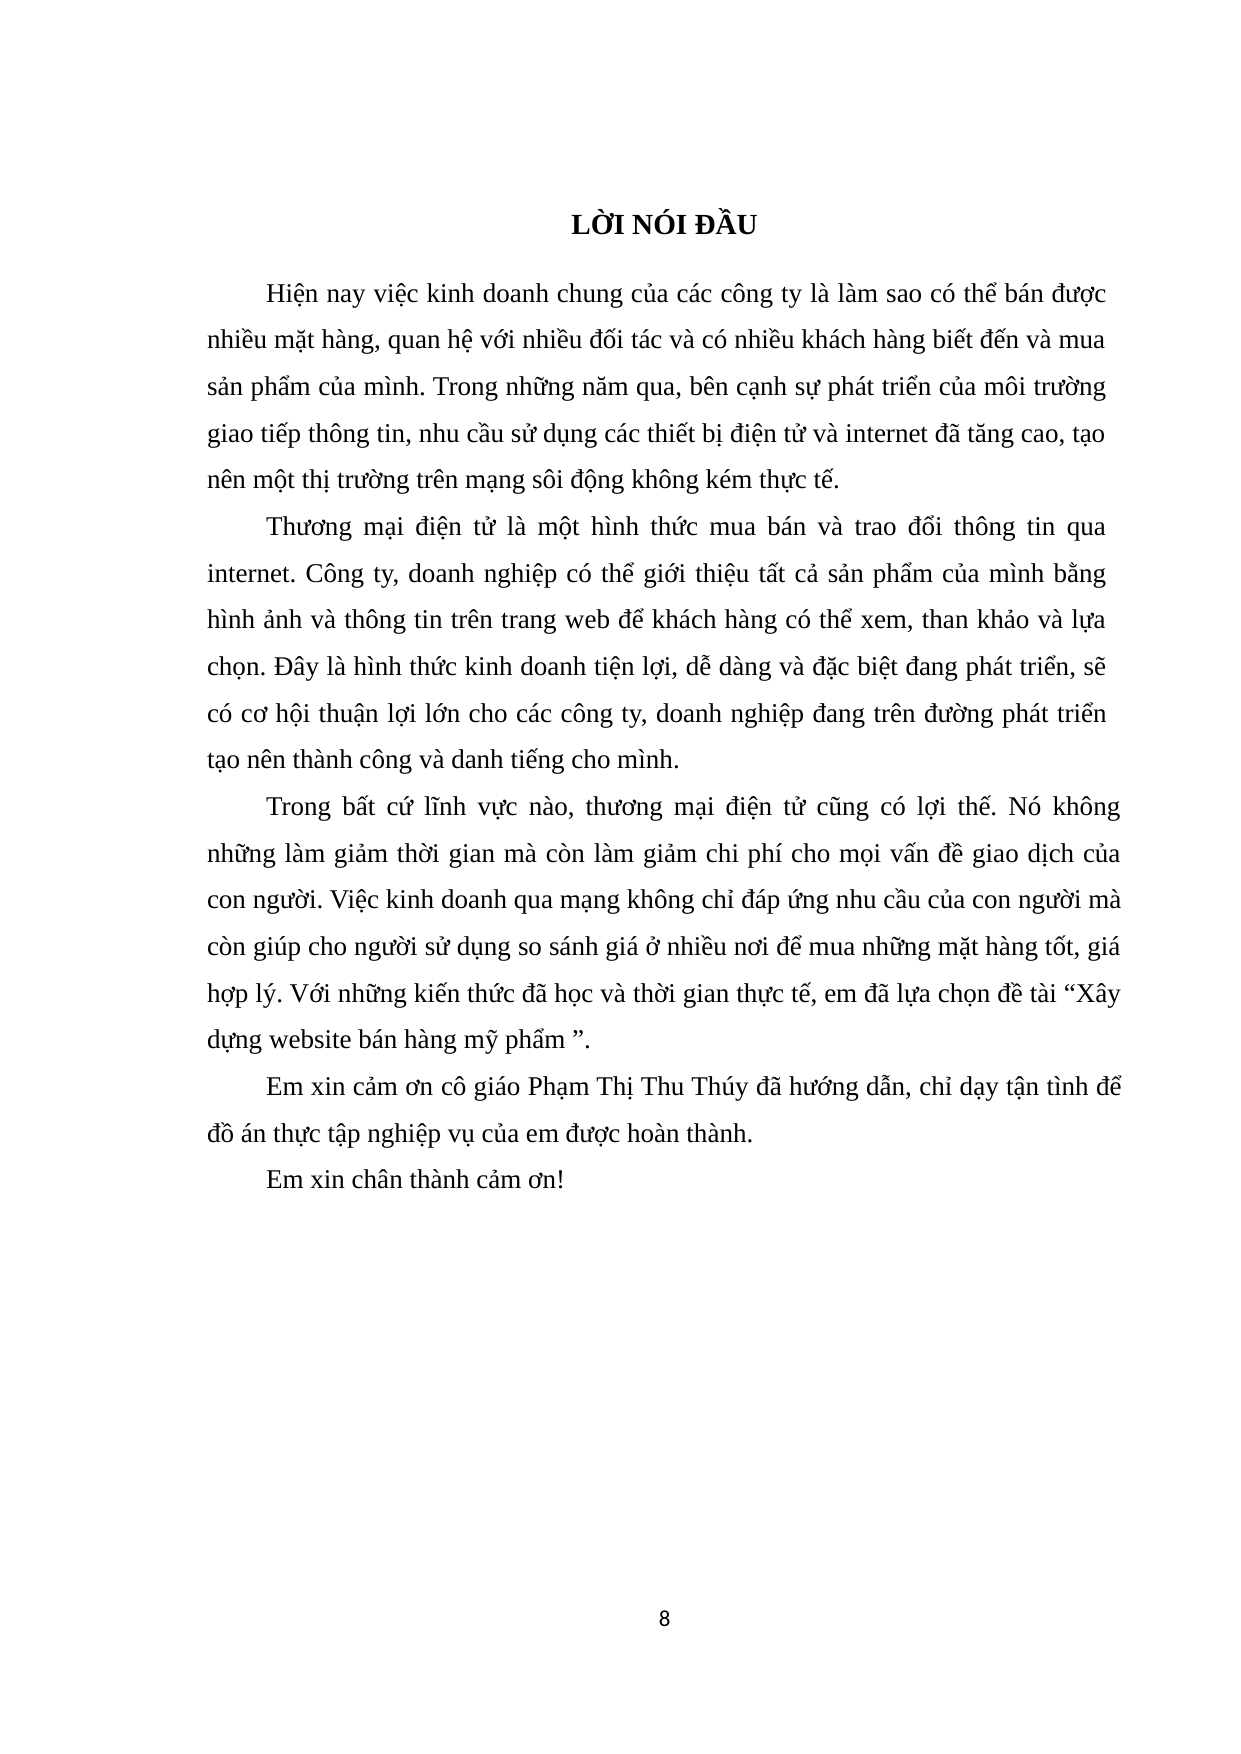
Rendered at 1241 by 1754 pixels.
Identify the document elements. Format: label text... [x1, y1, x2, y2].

list Thương mại điện tử là một hình thức mua bán và trao đổi thông tin qua internet. Công ty, doanh nghiệp có thể giới thiệu tất cả sản phẩm của mình bằng hình ảnh và thông tin trên trang web để khách hàng có thể xem, than khảo và lựa chọn. Đây là hình thức kinh doanh tiện lợi, dễ dàng và đặc biệt đang phát triển, sẽ có cơ hội thuận lợi lớn cho các công ty, doanh nghiệp đang trên đường phát triển tạo nên thành công và danh tiếng cho mình. [207, 510, 1107, 775]
list Em xin cảm ơn cô giáo Phạm Thị Thu Thúy đã hướng dẫn, chỉ dạy tận tình để đồ án thực tập nghiệp vụ của em được hoàn thành. [207, 1070, 1122, 1148]
list Trong bất cứ lĩnh vực nào, thương mại điện tử cũng có lợi thế. Nó không những làm giảm thời gian mà còn làm giảm chi phí cho mọi vấn đề giao dịch của con người. Việc kinh doanh qua mạng không chỉ đáp ứng nhu cầu của con người mà còn giúp cho người sử dụng so sánh giá ở nhiều nơi để mua những mặt hàng tốt, giá hợp lý. Với những kiến thức đã học và thời gian thực tế, em đã lựa chọn đề tài “Xây dựng website bán hàng mỹ phẩm ”. [207, 790, 1122, 1055]
list Hiện nay việc kinh doanh chung của các công ty là làm sao có thể bán được nhiều mặt hàng, quan hệ với nhiều đối tác và có nhiều khách hàng biết đến và mua sản phẩm của mình. Trong những năm qua, bên cạnh sự phát triển của môi trường giao tiếp thông tin, nhu cầu sử dụng các thiết bị điện tử và internet đã tăng cao, tạo nên một thị trường trên mạng sôi động không kém thực tế. [207, 277, 1107, 495]
list Em xin chân thành cảm ơn! [207, 1164, 1122, 1195]
title LỜI NÓI ĐẦU [207, 207, 1122, 240]
